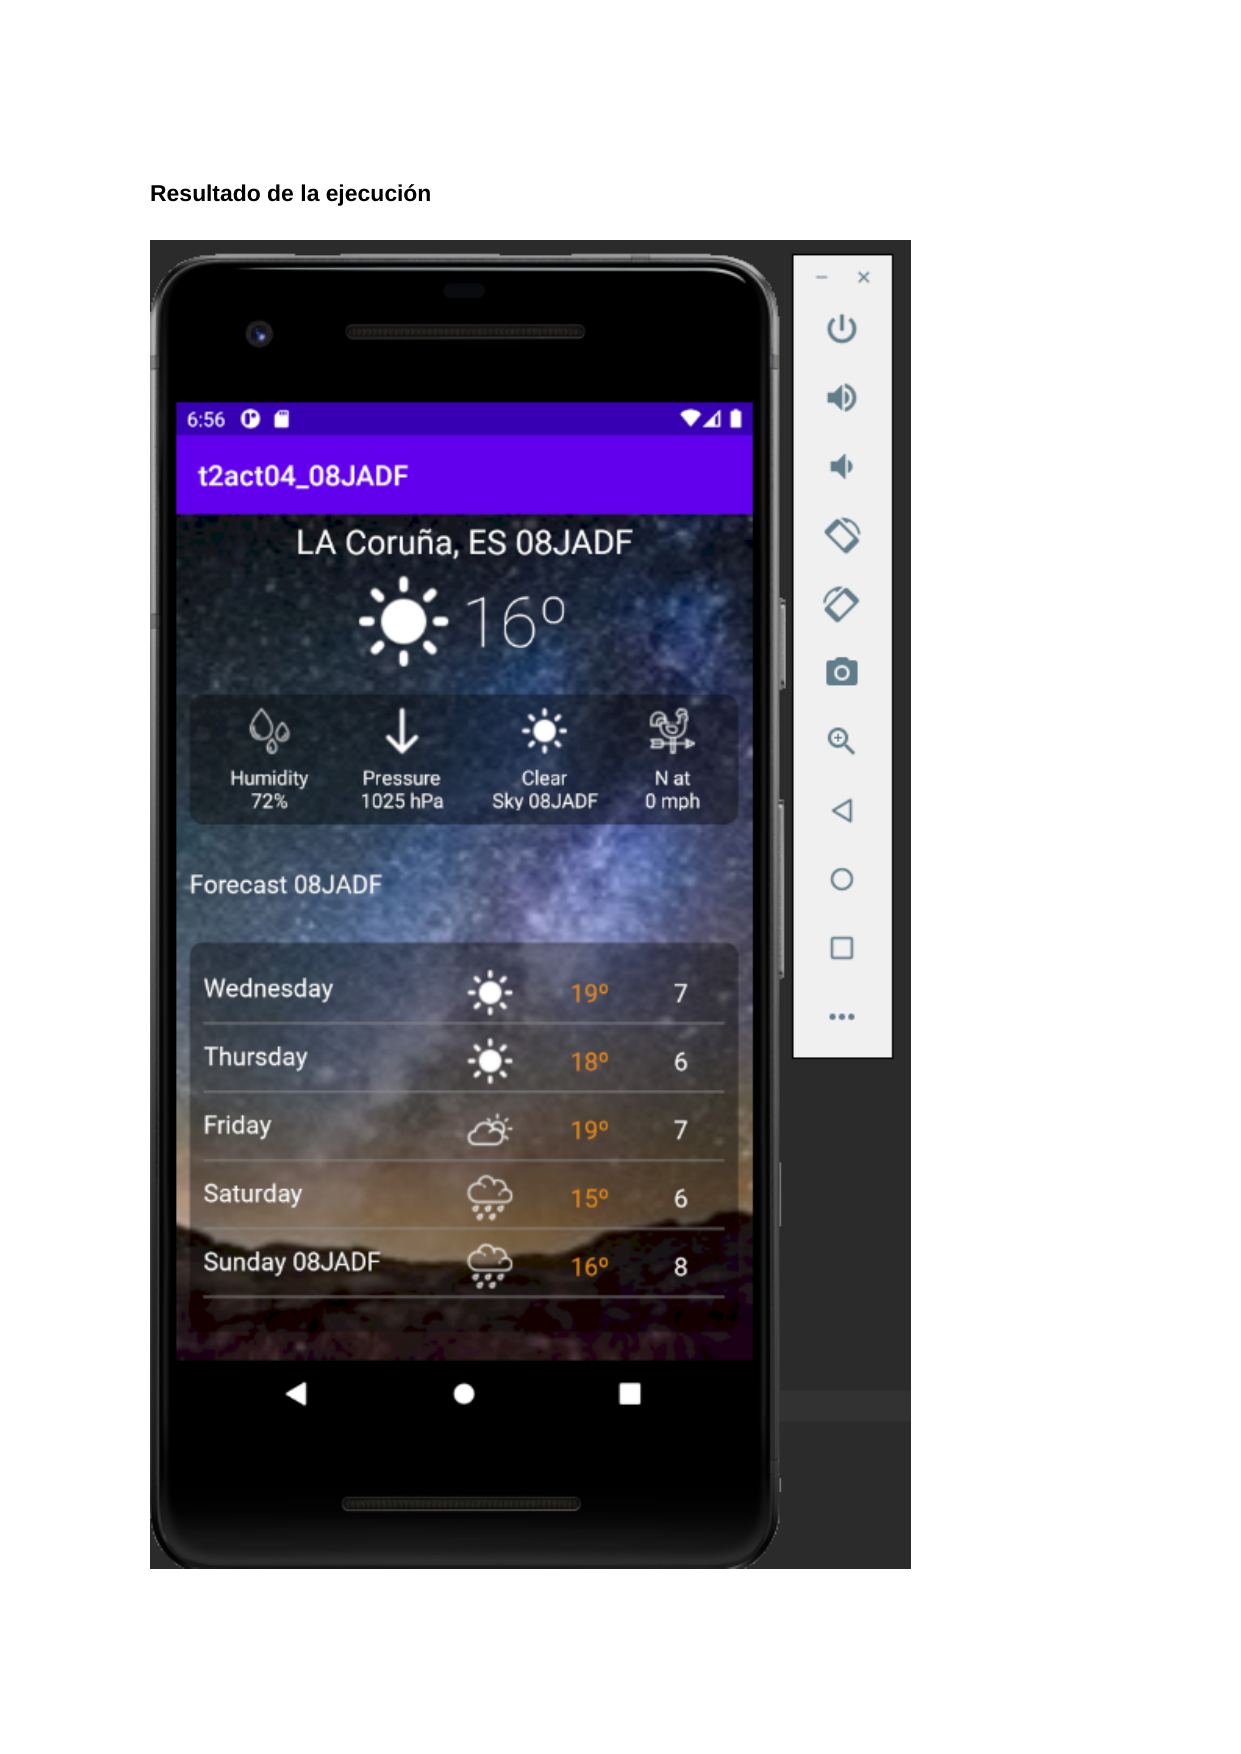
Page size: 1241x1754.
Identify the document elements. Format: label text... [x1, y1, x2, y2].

text Resultado de la ejecución [150, 180, 1090, 207]
picture [150, 240, 911, 1569]
